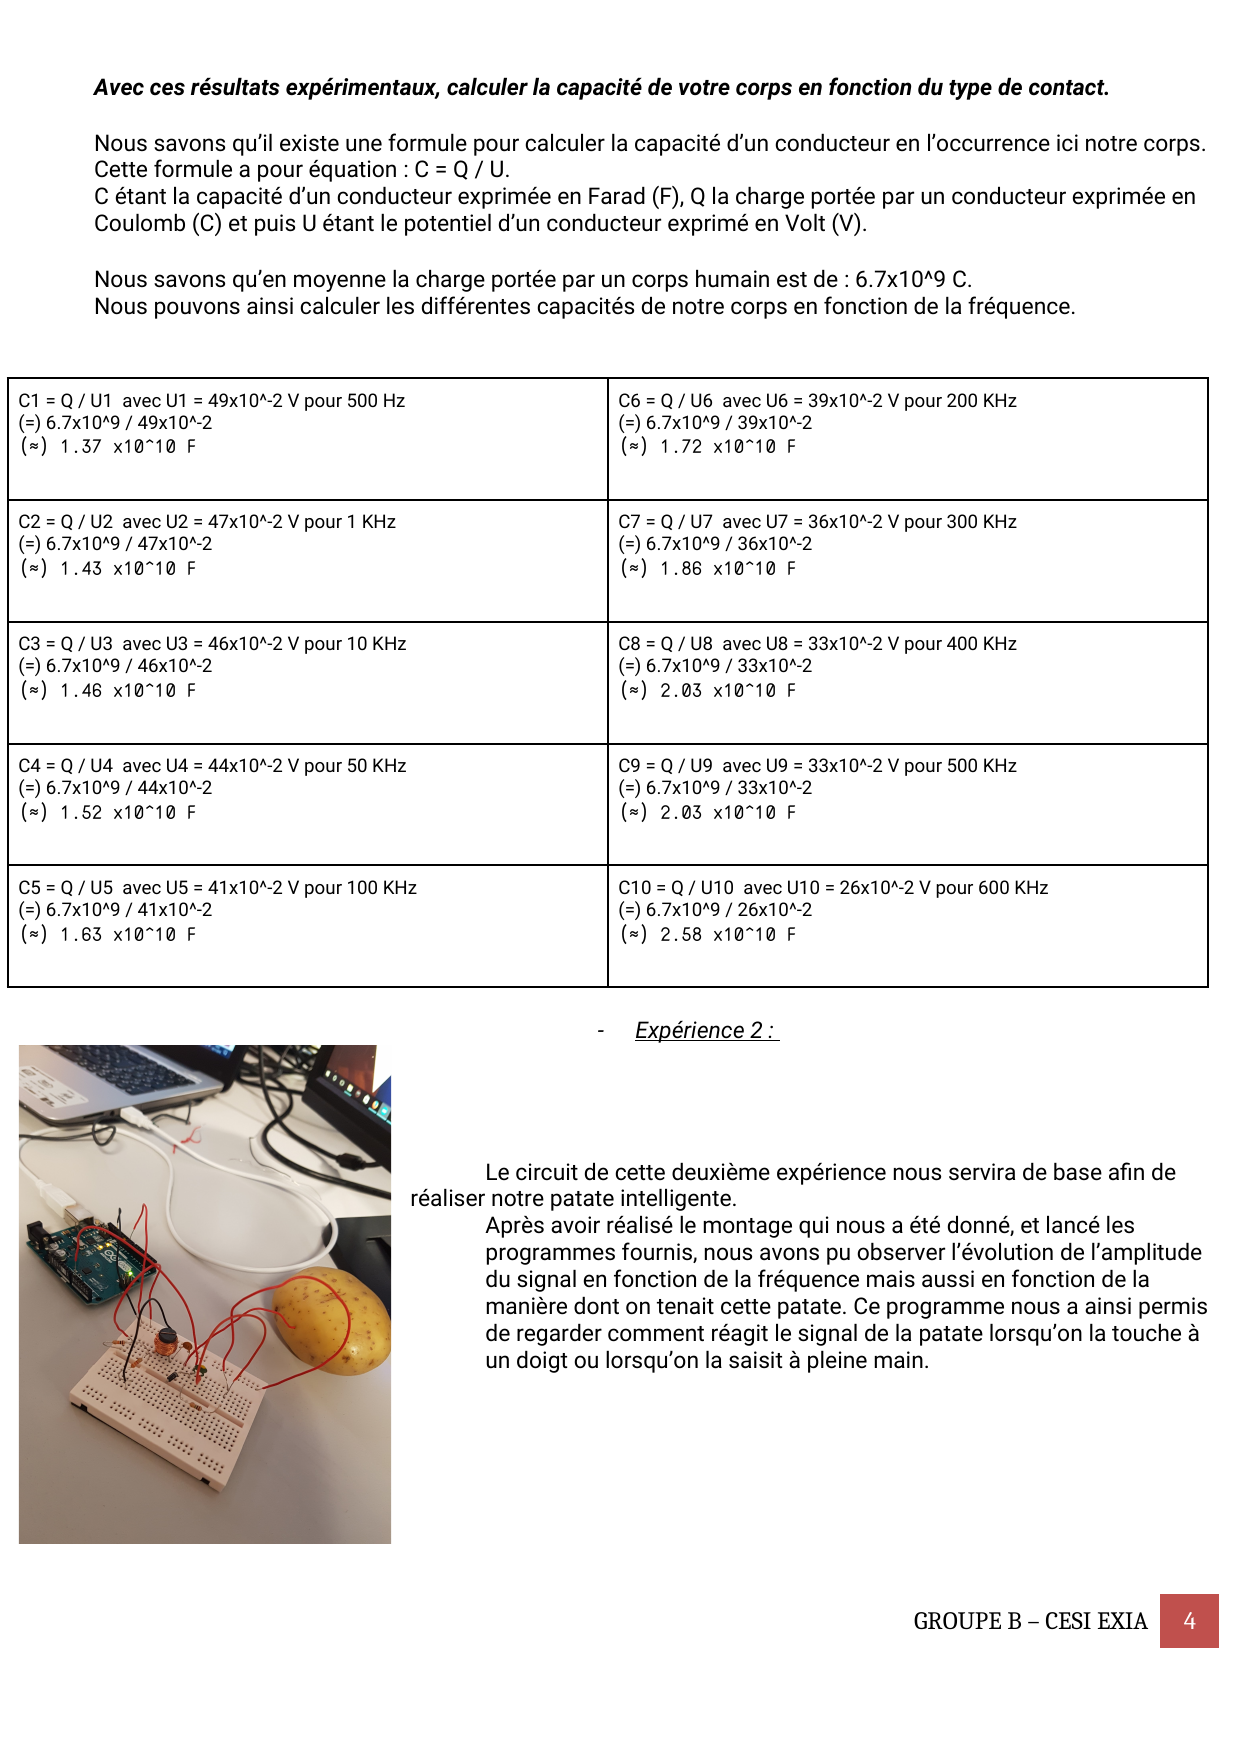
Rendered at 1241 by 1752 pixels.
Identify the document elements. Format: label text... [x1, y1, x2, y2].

text Nous savons qu’il existe une formule pour calculer la capacité d’un conducteur en l’occurrence ici notre corps. Cette formule a pour équation : C = Q / U. [94, 130, 1219, 183]
table_header C1 = Q / U1 avec U1 = 49x10^-2 V pour 500 Hz (=) 6.7x10^9 / 49x10^-2 (≈) 1.37 x10^10 F [9, 379, 607, 499]
table_cell C2 = Q / U2 avec U2 = 47x10^-2 V pour 1 KHz (=) 6.7x10^9 / 47x10^-2 (≈) 1.43 x10^10 F [9, 501, 607, 621]
text Avec ces résultats expérimentaux, calculer la capacité de votre corps en fonction du type de contact. [19, 74, 1219, 101]
picture [18, 1045, 392, 1544]
table_cell C5 = Q / U5 avec U5 = 41x10^-2 V pour 100 KHz (=) 6.7x10^9 / 41x10^-2 (≈) 1.63 x10^10 F [9, 866, 607, 986]
text Le circuit de cette deuxième expérience nous servira de base afin de réaliser notre patate intelligente. [392, 1159, 1219, 1212]
text Nous savons qu’en moyenne la charge portée par un corps humain est de : 6.7x10^9 C. [19, 266, 1219, 293]
text Après avoir réalisé le montage qui nous a été donné, et lancé les programmes fournis, nous avons pu observer l’évolution de l’amplitude du signal en fonction de la fréquence mais aussi en fonction de la manière dont on tenait cette patate. Ce programme nous a ainsi permis de regarder comment réagit le signal de la patate lorsqu’on la touche à un doigt ou lorsqu’on la saisit à pleine main. [392, 1212, 1219, 1374]
table_cell C8 = Q / U8 avec U8 = 33x10^-2 V pour 400 KHz (=) 6.7x10^9 / 33x10^-2 (≈) 2.03 x10^10 F [609, 623, 1207, 742]
table_cell C4 = Q / U4 avec U4 = 44x10^-2 V pour 50 KHz (=) 6.7x10^9 / 44x10^-2 (≈) 1.52 x10^10 F [9, 745, 607, 864]
table_cell C7 = Q / U7 avec U7 = 36x10^-2 V pour 300 KHz (=) 6.7x10^9 / 36x10^-2 (≈) 1.86 x10^10 F [609, 501, 1207, 621]
list Expérience 2 : [206, 1017, 1219, 1044]
table_cell C3 = Q / U3 avec U3 = 46x10^-2 V pour 10 KHz (=) 6.7x10^9 / 46x10^-2 (≈) 1.46 x10^10 F [9, 623, 607, 742]
table_cell C9 = Q / U9 avec U9 = 33x10^-2 V pour 500 KHz (=) 6.7x10^9 / 33x10^-2 (≈) 2.03 x10^10 F [609, 745, 1207, 864]
table_header C6 = Q / U6 avec U6 = 39x10^-2 V pour 200 KHz (=) 6.7x10^9 / 39x10^-2 (≈) 1.72 x10^10 F [609, 379, 1207, 499]
text Nous pouvons ainsi calculer les différentes capacités de notre corps en fonction de la fréquence. [19, 293, 1219, 320]
text C étant la capacité d’un conducteur exprimée en Farad (F), Q la charge portée par un conducteur exprimée en Coulomb (C) et puis U étant le potentiel d’un conducteur exprimé en Volt (V). [94, 183, 1219, 237]
table_cell C10 = Q / U10 avec U10 = 26x10^-2 V pour 600 KHz (=) 6.7x10^9 / 26x10^-2 (≈) 2.58 x10^10 F [609, 866, 1207, 986]
